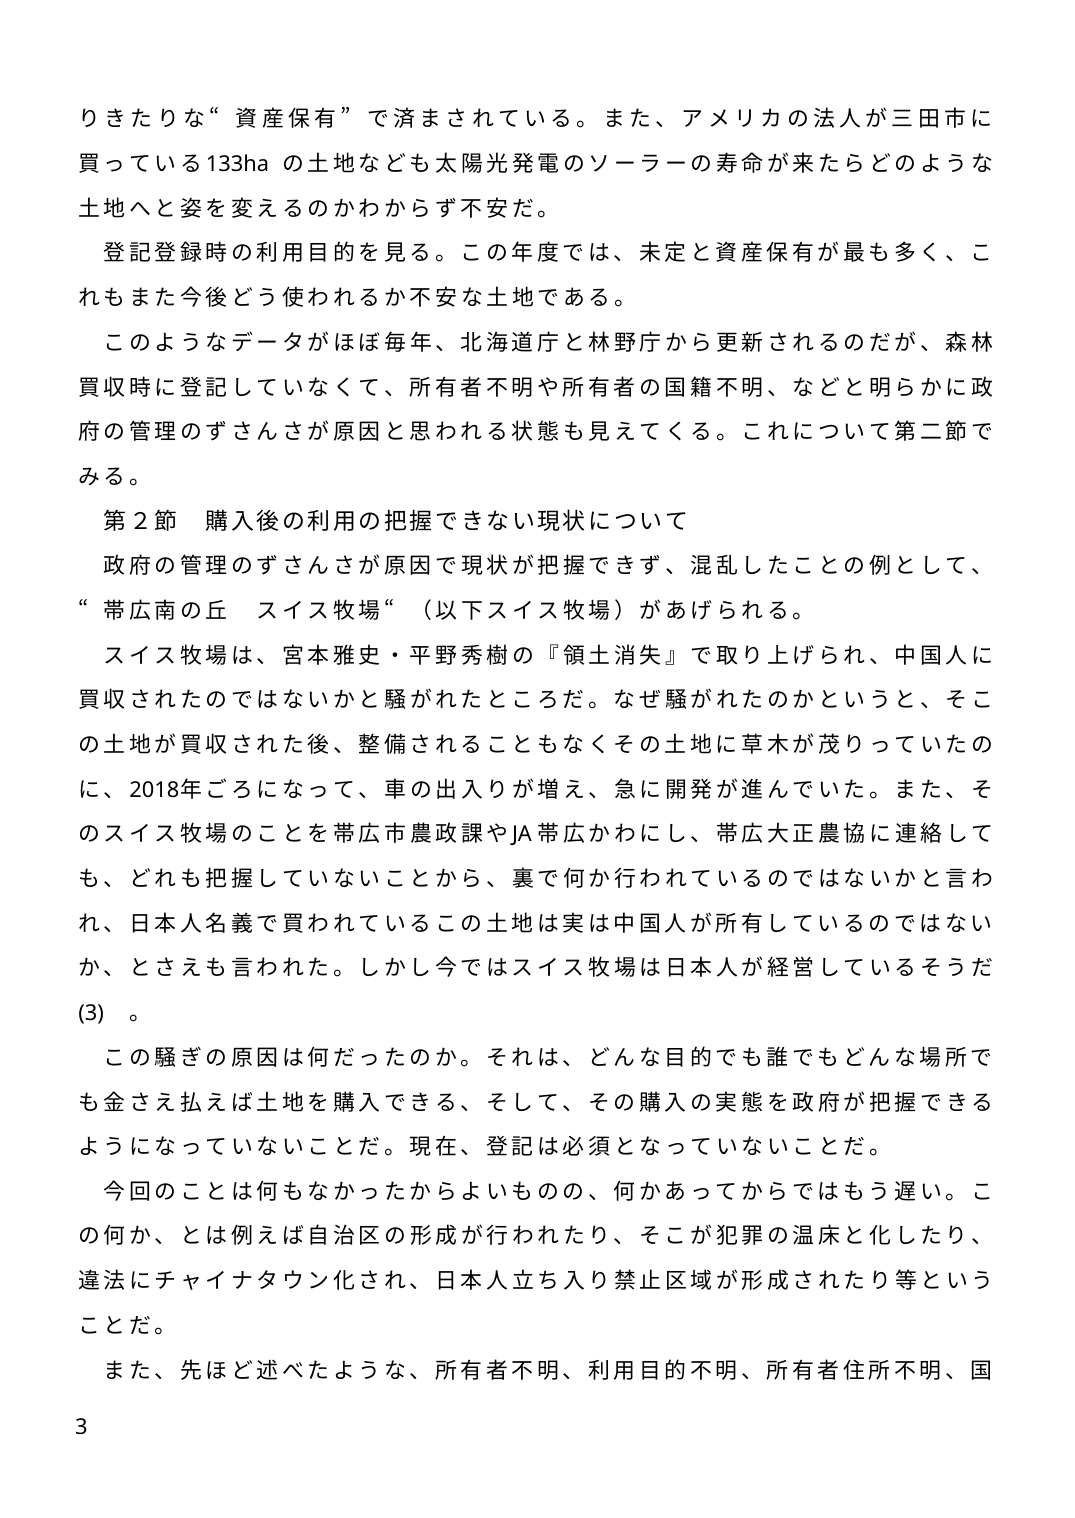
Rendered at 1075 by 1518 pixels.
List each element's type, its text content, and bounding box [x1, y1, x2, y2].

text 登記登録時の利用目的を見る。この年度では、未定と資産保有が最も多く、これもまた今後どう使われるか不安な土地である。 [78, 229, 997, 318]
text スイス牧場は、宮本雅史・平野秀樹の『領土消失』で取り上げられ、中国人に買収されたのではないかと騒がれたところだ。なぜ騒がれたのかというと、そこの土地が買収された後、整備されることもなくその土地に草木が茂りっていたのに、2018年ごろになって、車の出入りが増え、急に開発が進んでいた。また、そのスイス牧場のことを帯広市農政課やJA帯広かわにし、帯広大正農協に連絡しても、どれも把握していないことから、裏で何か行われているのではないかと言われ、日本人名義で買われているこの土地は実は中国人が所有しているのではないか、とさえも言われた。しかし今ではスイス牧場は日本人が経営しているそうだ(3)。 [78, 631, 997, 1033]
text 政府の管理のずさんさが原因で現状が把握できず、混乱したことの例として、“帯広南の丘 スイス牧場“（以下スイス牧場）があげられる。 [78, 542, 997, 631]
text 今回のことは何もなかったからよいものの、何かあってからではもう遅い。この何か、とは例えば自治区の形成が行われたり、そこが犯罪の温床と化したり、違法にチャイナタウン化され、日本人立ち入り禁止区域が形成されたり等ということだ。 [78, 1167, 997, 1346]
text この騒ぎの原因は何だったのか。それは、どんな目的でも誰でもどんな場所でも金さえ払えば土地を購入できる、そして、その購入の実態を政府が把握できるようになっていないことだ。現在、登記は必須となっていないことだ。 [78, 1033, 997, 1167]
text このようなデータがほぼ毎年、北海道庁と林野庁から更新されるのだが、森林買収時に登記していなくて、所有者不明や所有者の国籍不明、などと明らかに政府の管理のずさんさが原因と思われる状態も見えてくる。これについて第二節でみる。 [78, 318, 997, 497]
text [78, 95, 997, 229]
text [78, 1346, 997, 1391]
text 第２節 購入後の利用の把握できない現状について [78, 497, 997, 542]
